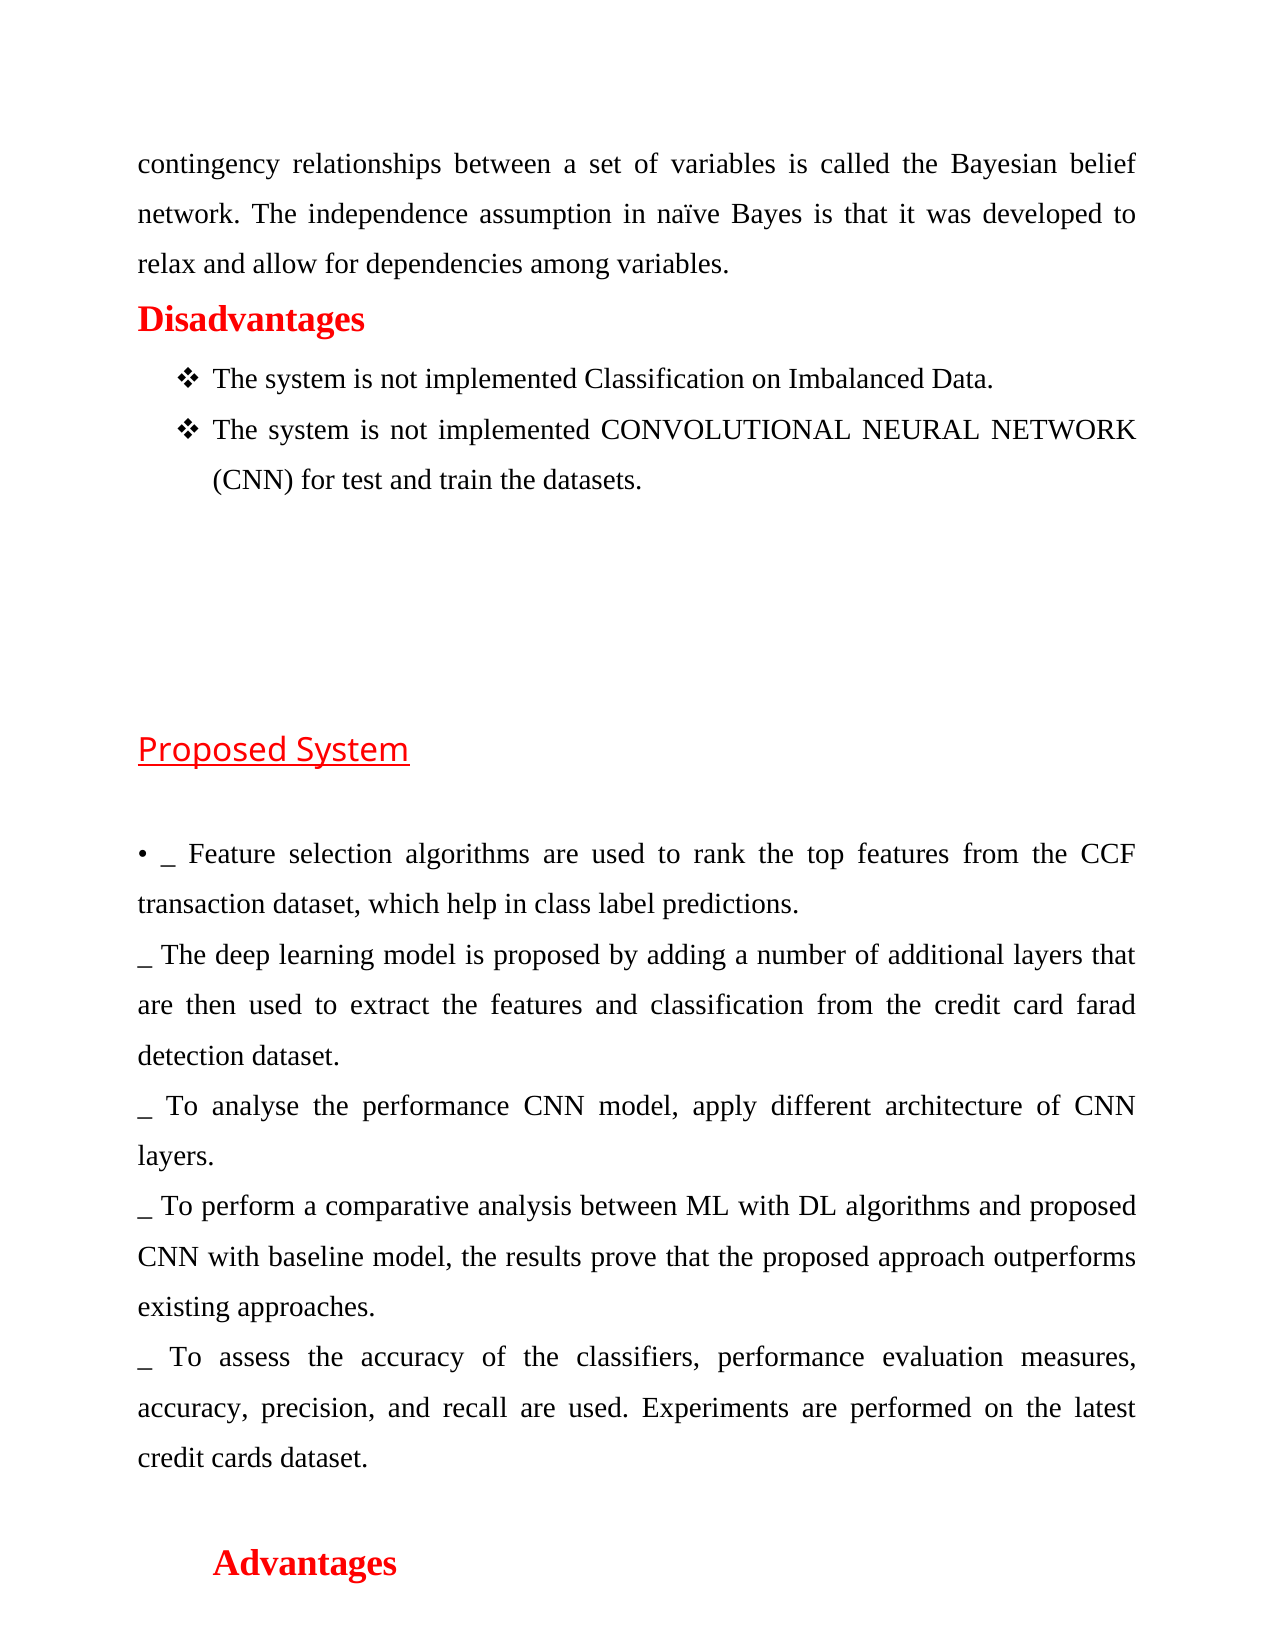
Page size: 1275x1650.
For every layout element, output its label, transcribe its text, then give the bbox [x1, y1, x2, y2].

text Proposed System [137, 726, 1137, 771]
text Disadvantages [137, 297, 1137, 340]
text • _ Feature selection algorithms are used to rank the top features from the CCF transaction dataset, which help in class label predictions. [137, 836, 1137, 920]
list The system is not implemented CONVOLUTIONAL NEURAL NETWORK (CNN) for test and train the datasets. [175, 412, 1137, 496]
text _ The deep learning model is proposed by adding a number of additional layers that are then used to extract the features and classification from the credit card farad detection dataset. [137, 937, 1137, 1071]
list Advantages [212, 1541, 1137, 1584]
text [137, 146, 1137, 280]
text _ To analyse the performance CNN model, apply different architecture of CNN layers. [137, 1088, 1137, 1172]
list The system is not implemented Classification on Imbalanced Data. [175, 361, 1137, 395]
text _ To assess the accuracy of the classifiers, performance evaluation measures, accuracy, precision, and recall are used. Experiments are performed on the latest credit cards dataset. [137, 1339, 1137, 1474]
text _ To perform a comparative analysis between ML with DL algorithms and proposed CNN with baseline model, the results prove that the proposed approach outperforms existing approaches. [137, 1188, 1137, 1323]
